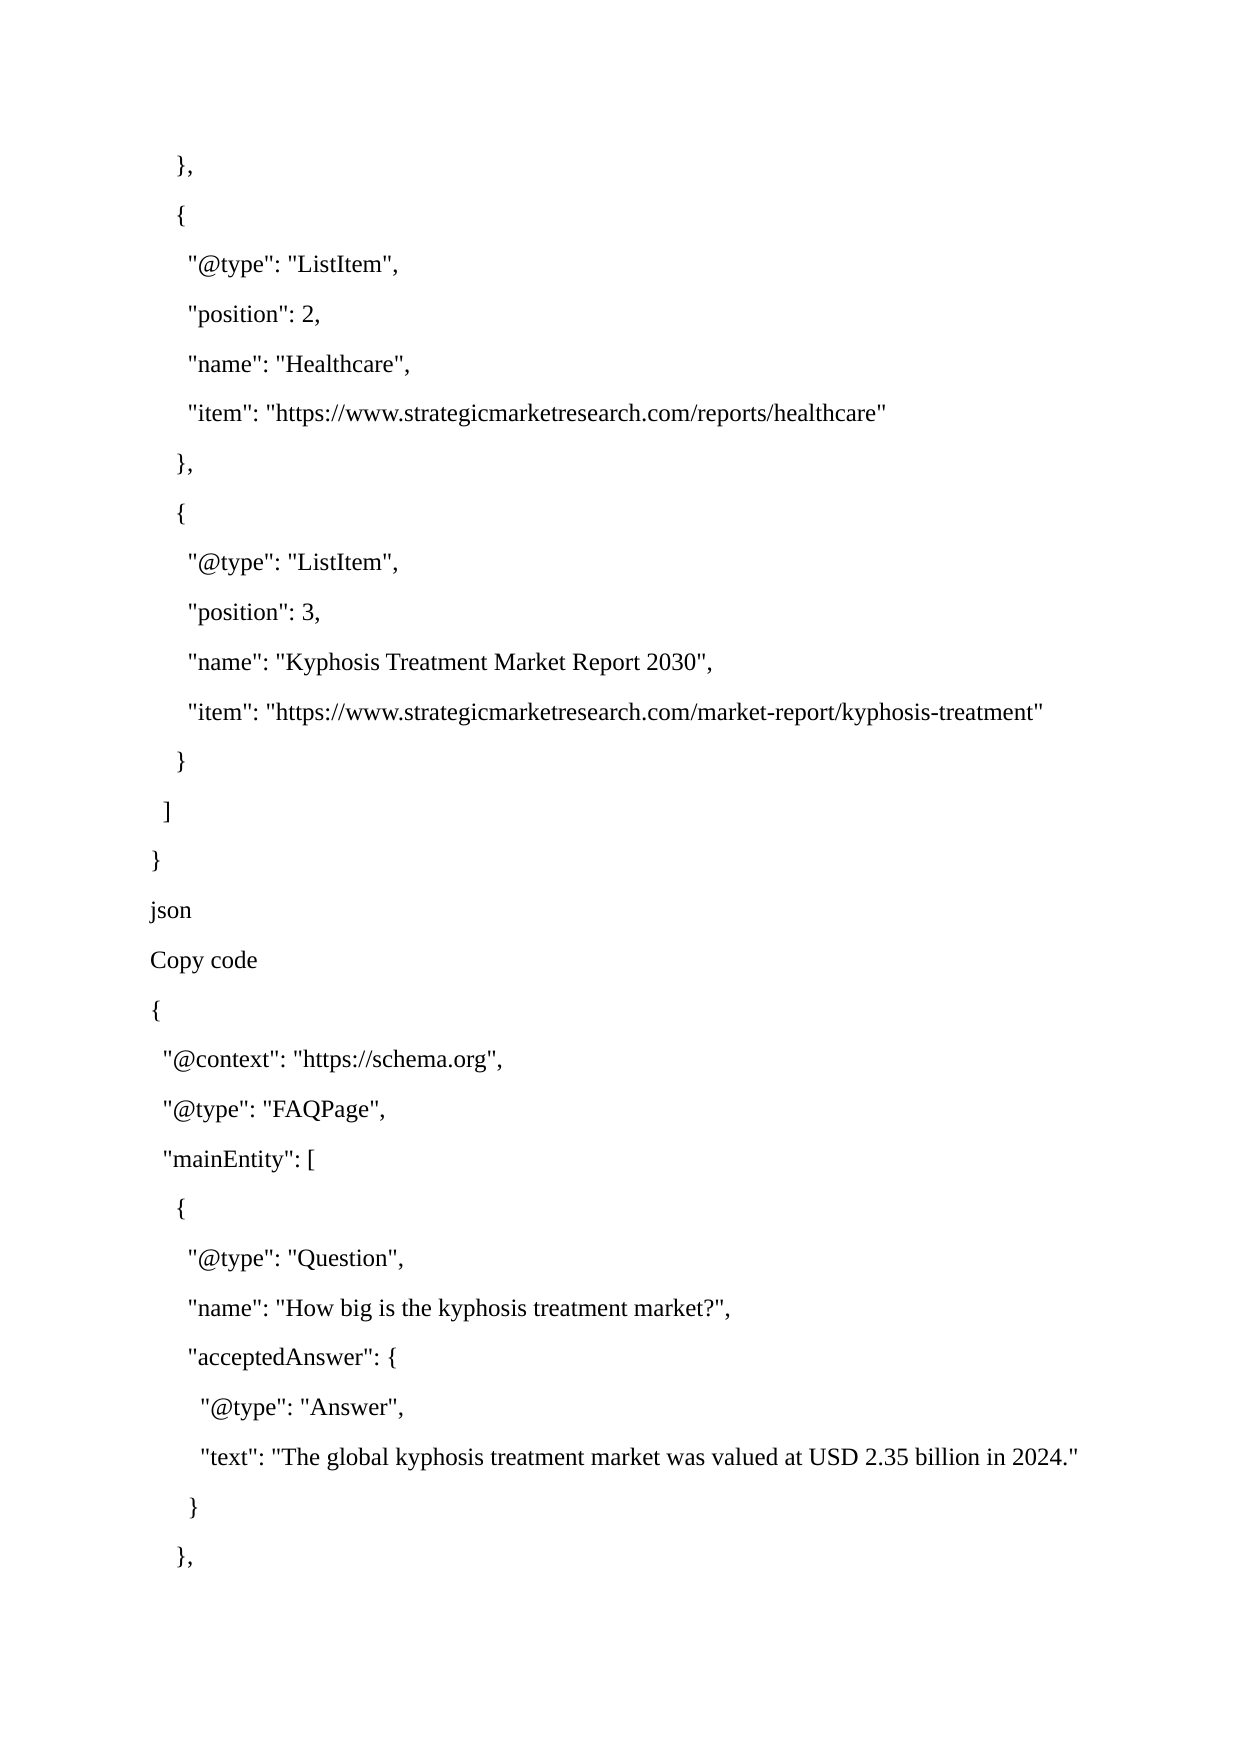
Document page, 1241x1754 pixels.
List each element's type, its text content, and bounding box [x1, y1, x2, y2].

text "name": "Kyphosis Treatment Market Report 2030", [150, 647, 1090, 676]
text "@context": "https://schema.org", [150, 1044, 1090, 1073]
text "mainEntity": [ [150, 1144, 1090, 1172]
text "item": "https://www.strategicmarketresearch.com/market-report/kyphosis-treatment" [150, 697, 1090, 725]
text "@type": "Question", [150, 1243, 1090, 1272]
text { [150, 200, 1090, 228]
text }, [150, 150, 1090, 179]
text "acceptedAnswer": { [150, 1342, 1090, 1371]
text json [150, 895, 1090, 924]
text "item": "https://www.strategicmarketresearch.com/reports/healthcare" [150, 398, 1090, 427]
text } [150, 746, 1090, 775]
text "@type": "ListItem", [150, 547, 1090, 576]
text { [150, 995, 1090, 1023]
text } [150, 846, 1090, 874]
text }, [150, 448, 1090, 477]
text { [150, 498, 1090, 527]
text "text": "The global kyphosis treatment market was valued at USD 2.35 billion in 2024." [150, 1442, 1090, 1471]
text "@type": "FAQPage", [150, 1094, 1090, 1123]
text ] [150, 796, 1090, 825]
text } [150, 1492, 1090, 1520]
text "position": 3, [150, 597, 1090, 626]
text "name": "How big is the kyphosis treatment market?", [150, 1293, 1090, 1322]
text }, [150, 1541, 1090, 1570]
text "@type": "ListItem", [150, 249, 1090, 278]
text Copy code [150, 945, 1090, 974]
text "@type": "Answer", [150, 1392, 1090, 1421]
text "name": "Healthcare", [150, 349, 1090, 377]
text "position": 2, [150, 299, 1090, 328]
text { [150, 1193, 1090, 1222]
